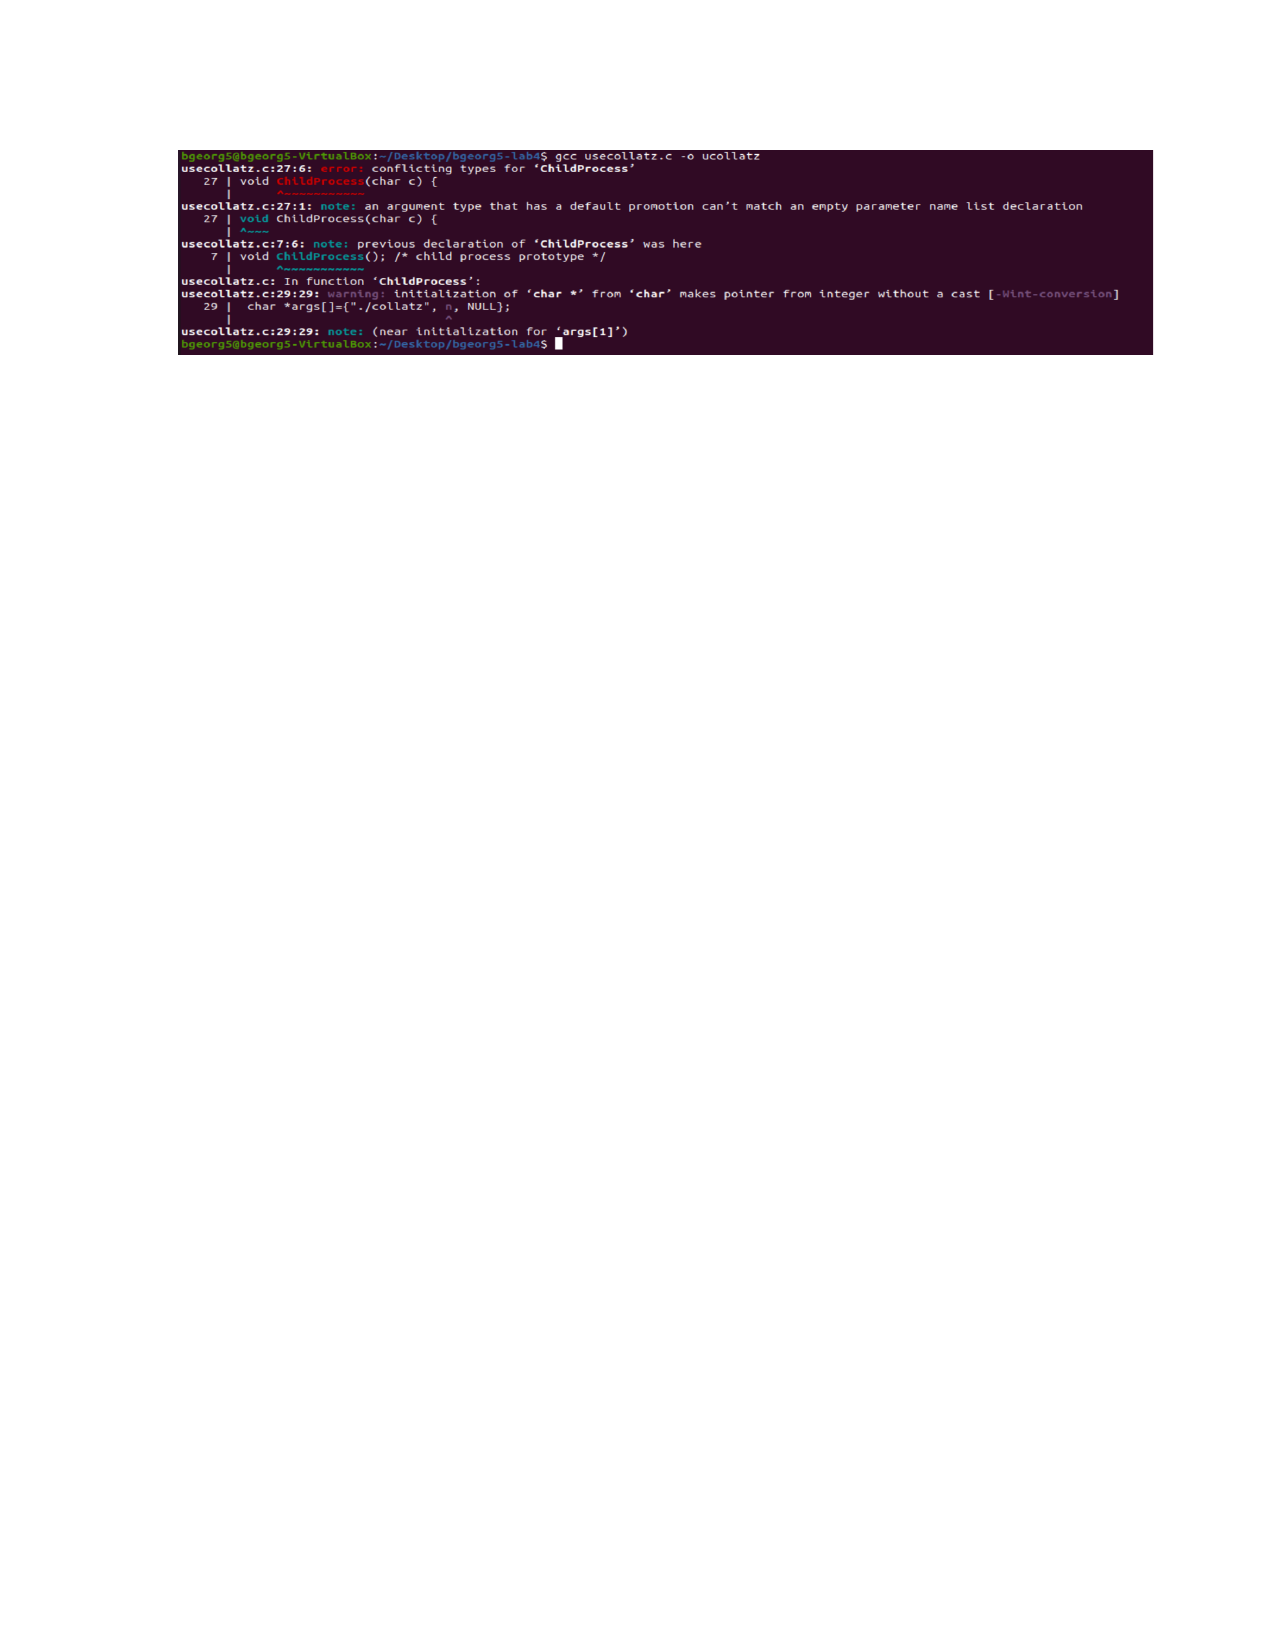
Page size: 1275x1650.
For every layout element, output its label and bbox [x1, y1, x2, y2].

picture [178, 150, 1154, 355]
